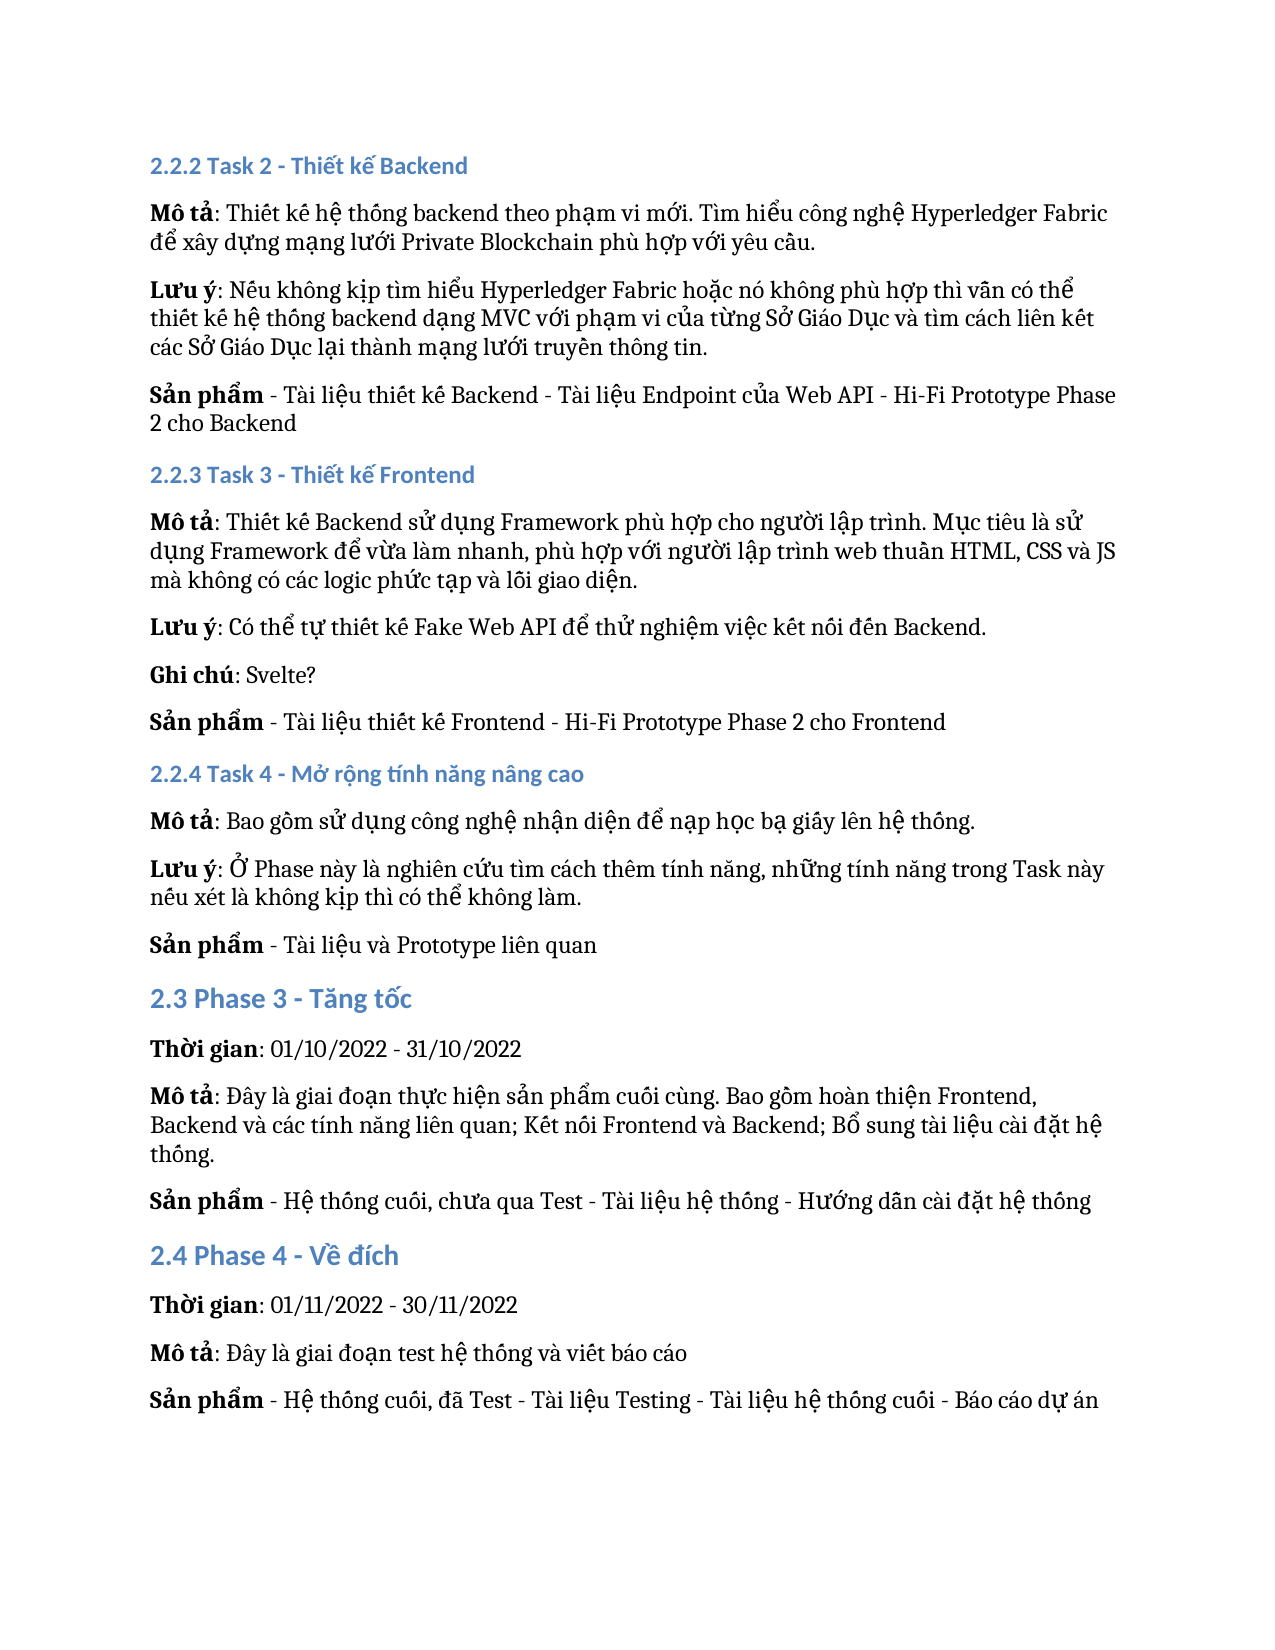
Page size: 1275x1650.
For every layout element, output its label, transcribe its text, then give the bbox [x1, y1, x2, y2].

text Thời gian: 01/10/2022 - 31/10/2022 [150, 1035, 1125, 1063]
subtitle 2.4 Phase 4 - Về đích [150, 1237, 1125, 1272]
subtitle 2.3 Phase 3 - Tăng tốc [150, 980, 1125, 1016]
text Sản phẩm - Tài liệu thiết kế Frontend - Hi-Fi Prototype Phase 2 cho Frontend [150, 708, 1125, 737]
text Sản phẩm - Tài liệu thiết kế Backend - Tài liệu Endpoint của Web API - Hi-Fi Prototype Phase 2 cho Backend [150, 381, 1125, 438]
text Mô tả: Đây là giai đoạn thực hiện sản phẩm cuối cùng. Bao gồm hoàn thiện Frontend, Backend và các tính năng liên quan; Kết nối Frontend và Backend; Bổ sung tài liệu cài đặt hệ thống. [150, 1082, 1125, 1168]
text Lưu ý: Nếu không kịp tìm hiểu Hyperledger Fabric hoặc nó không phù hợp thì vẫn có thể thiết kế hệ thống backend dạng MVC với phạm vi của từng Sở Giáo Dục và tìm cách liên kết các Sở Giáo Dục lại thành mạng lưới truyền thông tin. [150, 276, 1125, 362]
text Mô tả: Thiết kế hệ thống backend theo phạm vi mới. Tìm hiểu công nghệ Hyperledger Fabric để xây dựng mạng lưới Private Blockchain phù hợp với yêu cầu. [150, 199, 1125, 257]
subtitle 2.2.2 Task 2 - Thiết kế Backend [150, 150, 1125, 181]
text Sản phẩm - Hệ thống cuối, đã Test - Tài liệu Testing - Tài liệu hệ thống cuối - Báo cáo dự án [150, 1386, 1125, 1415]
text Lưu ý: Có thể tự thiết kế Fake Web API để thử nghiệm việc kết nối đến Backend. [150, 613, 1125, 642]
text Mô tả: Bao gồm sử dụng công nghệ nhận diện để nạp học bạ giấy lên hệ thống. [150, 807, 1125, 836]
text Mô tả: Thiết kế Backend sử dụng Framework phù hợp cho người lập trình. Mục tiêu là sử dụng Framework để vừa làm nhanh, phù hợp với người lập trình web thuần HTML, CSS và JS mà không có các logic phức tạp và lỗi giao diện. [150, 508, 1125, 594]
text Sản phẩm - Tài liệu và Prototype liên quan [150, 931, 1125, 959]
subtitle 2.2.3 Task 3 - Thiết kế Frontend [150, 459, 1125, 489]
text Thời gian: 01/11/2022 - 30/11/2022 [150, 1291, 1125, 1320]
text Sản phẩm - Hệ thống cuối, chưa qua Test - Tài liệu hệ thống - Hướng dẫn cài đặt hệ thống [150, 1187, 1125, 1216]
text Lưu ý: Ở Phase này là nghiên cứu tìm cách thêm tính năng, những tính năng trong Task này nếu xét là không kịp thì có thể không làm. [150, 854, 1125, 912]
subtitle 2.2.4 Task 4 - Mở rộng tính năng nâng cao [150, 758, 1125, 788]
text Ghi chú: Svelte? [150, 661, 1125, 689]
text Mô tả: Đây là giai đoạn test hệ thống và viết báo cáo [150, 1339, 1125, 1367]
